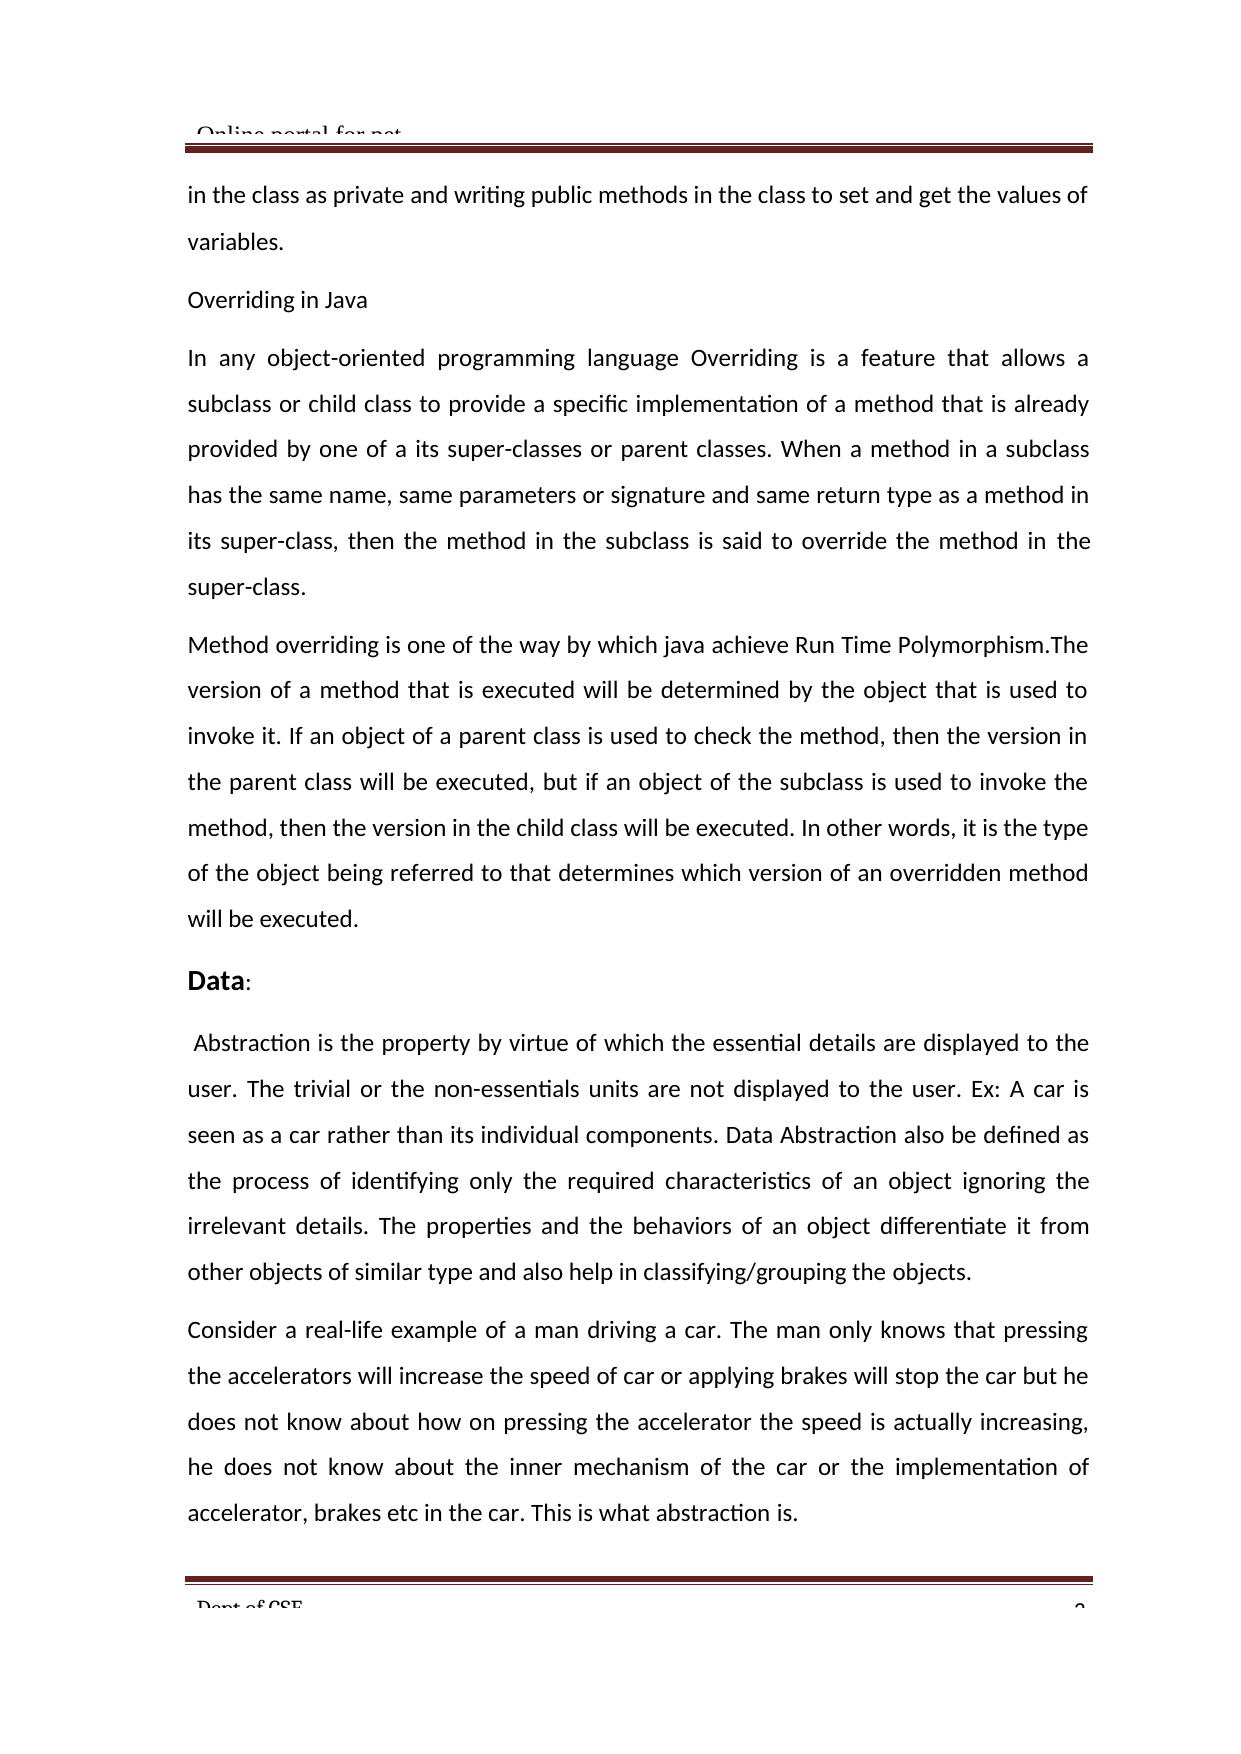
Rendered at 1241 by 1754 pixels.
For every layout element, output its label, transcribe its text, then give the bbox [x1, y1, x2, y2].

text Method overriding is one of the way by which java achieve Run Time Polymorphism.The version of a method that is executed will be determined by the object that is used to invoke it. If an object of a parent class is used to check the method, then the version in the parent class will be executed, but if an object of the subclass is used to invoke the method, then the version in the child class will be executed. In other words, it is the type of the object being referred to that determines which version of an overridden method will be executed. [187, 629, 1090, 934]
text Abstraction is the property by virtue of which the essential details are displayed to the user. The trivial or the non-essentials units are not displayed to the user. Ex: A car is seen as a car rather than its individual components. Data Abstraction also be defined as the process of identifying only the required characteristics of an object ignoring the irrelevant details. The properties and the behaviors of an object differentiate it from other objects of similar type and also help in classifying/grouping the objects. [187, 1028, 1091, 1287]
text Overriding in Java [187, 284, 1132, 314]
text In any object-oriented programming language Overriding is a feature that allows a subclass or child class to provide a specific implementation of a method that is already provided by one of a its super-classes or parent classes. When a method in a subclass has the same name, same parameters or signature and same return type as a method in its super-class, then the method in the subclass is said to override the method in the super-class. [187, 342, 1091, 601]
subtitle Data: [187, 962, 1132, 997]
text in the class as private and writing public methods in the class to set and get the values of variables. [187, 180, 1090, 256]
text Consider a real-life example of a man driving a car. The man only knows that pressing the accelerators will increase the speed of car or applying brakes will stop the car but he does not know about how on pressing the accelerator the speed is actually increasing, he does not know about the inner mechanism of the car or the implementation of accelerator, brakes etc in the car. This is what abstraction is. [187, 1314, 1090, 1528]
